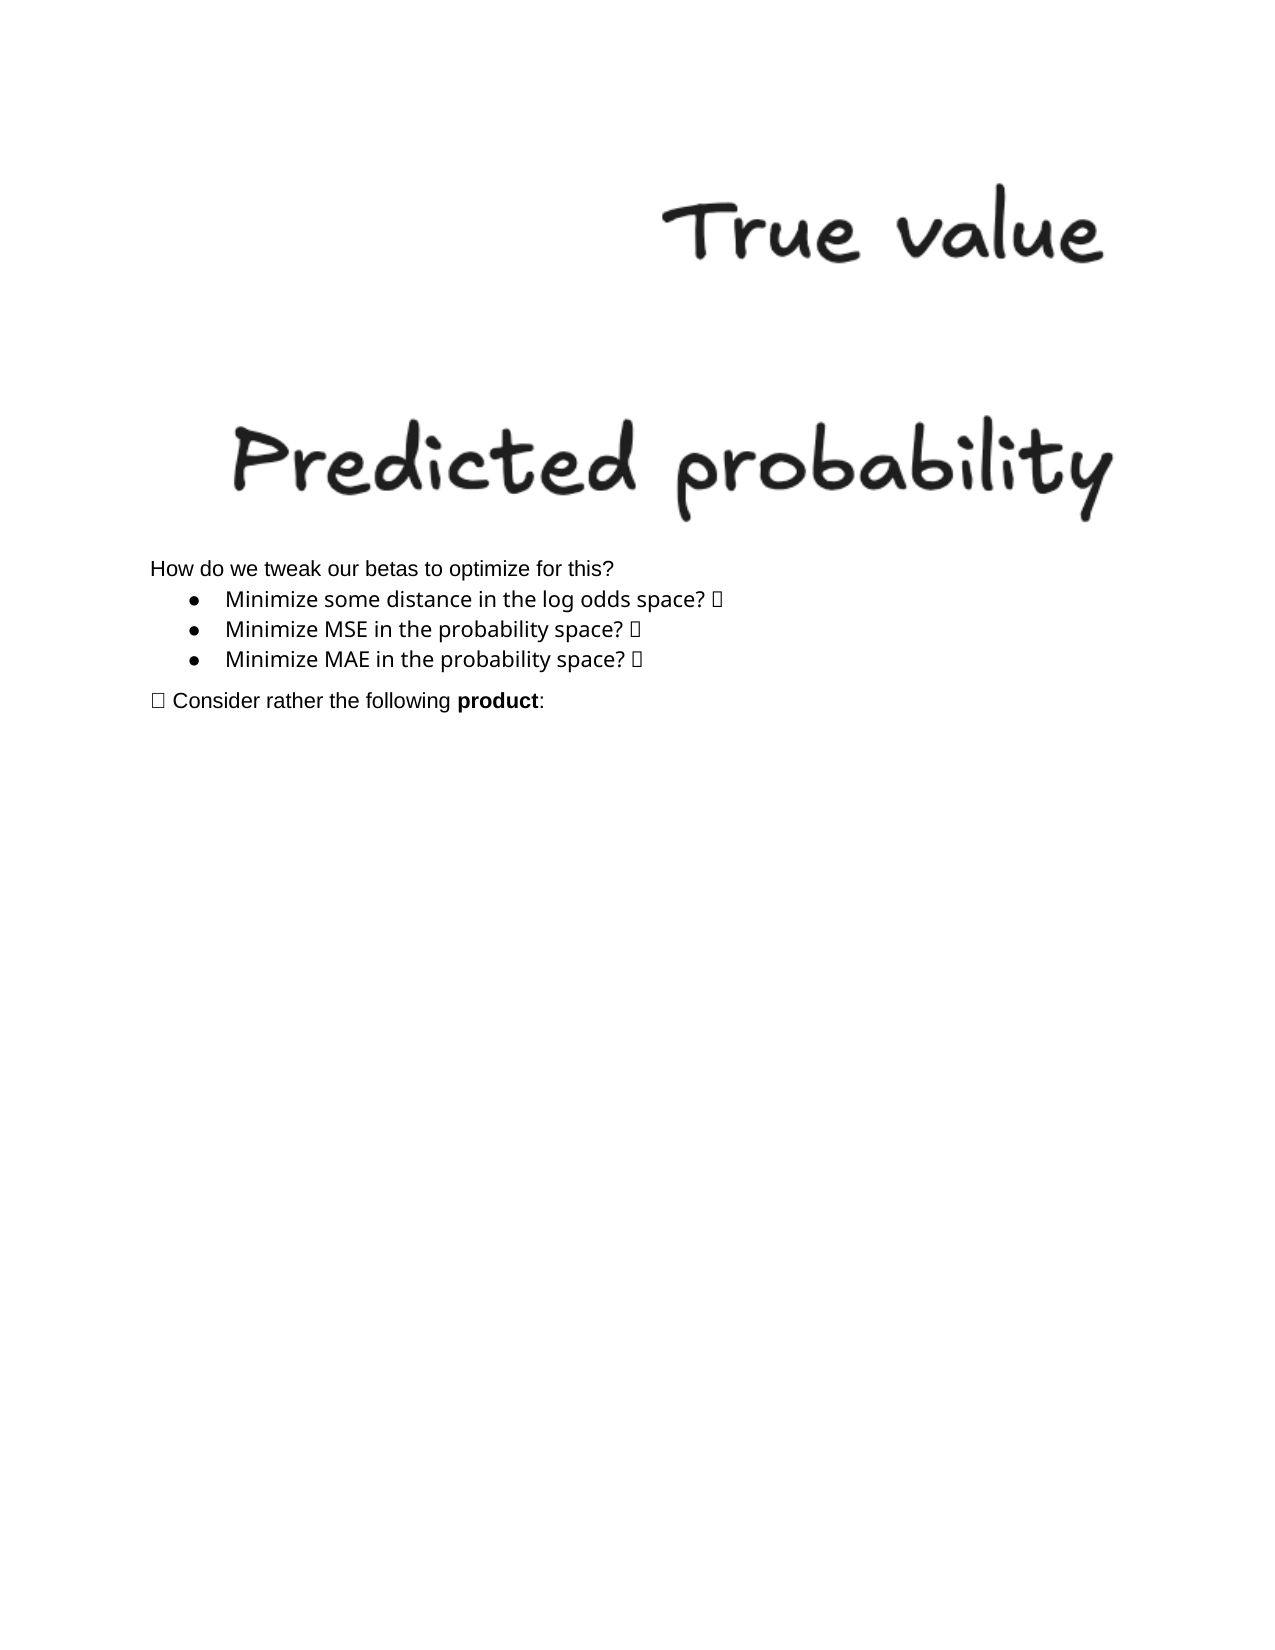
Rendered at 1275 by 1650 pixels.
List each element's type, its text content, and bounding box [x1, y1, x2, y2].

picture [150, 150, 1275, 552]
list Minimize MSE in the probability space? ❌ [187, 614, 1125, 644]
list Minimize some distance in the log odds space? ❌ [187, 584, 1125, 614]
text 👀 Consider rather the following product: [150, 688, 1125, 713]
text How do we tweak our betas to optimize for this? [150, 555, 1125, 581]
list Minimize MAE in the probability space? ❌ [187, 644, 1125, 674]
